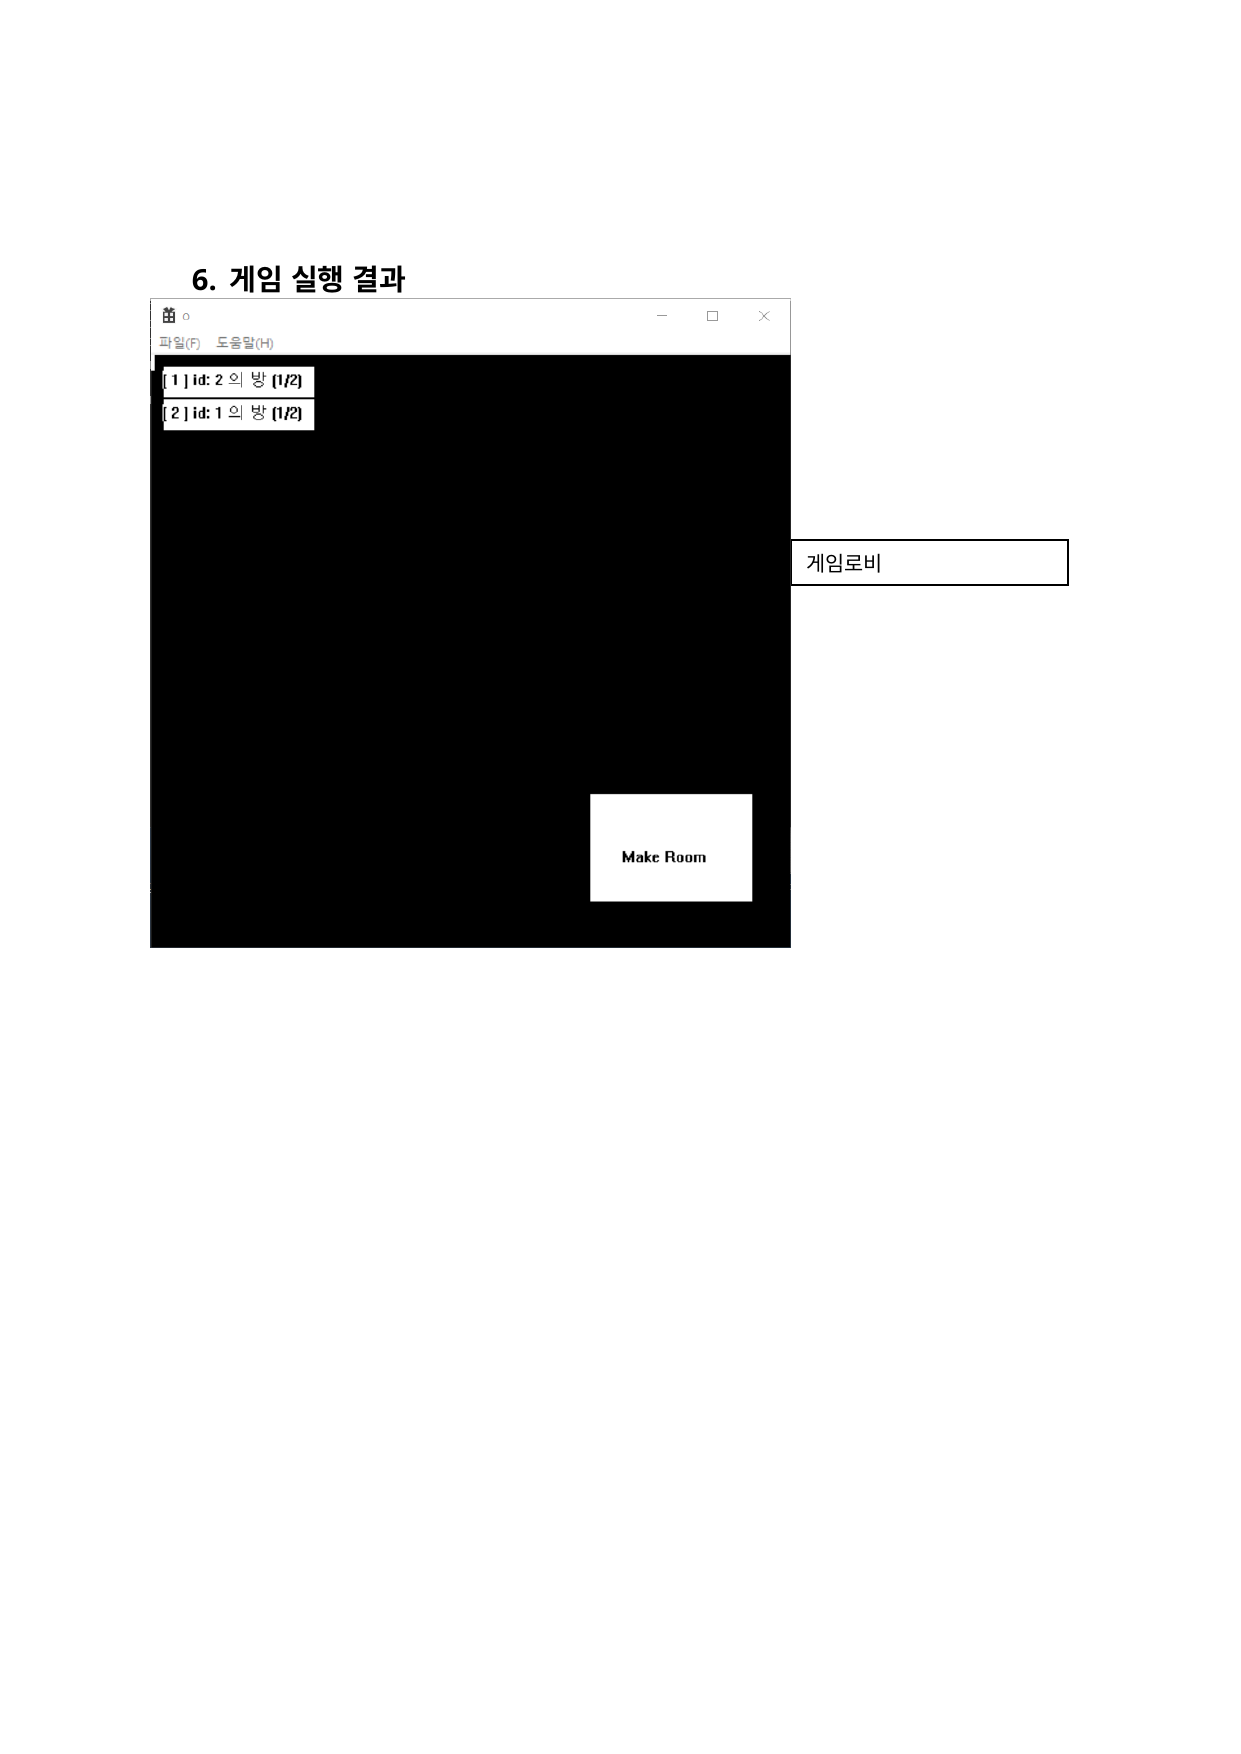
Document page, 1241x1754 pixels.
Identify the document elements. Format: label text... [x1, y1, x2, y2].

list 게임 실행 결과 [192, 257, 1090, 299]
picture [150, 298, 791, 948]
